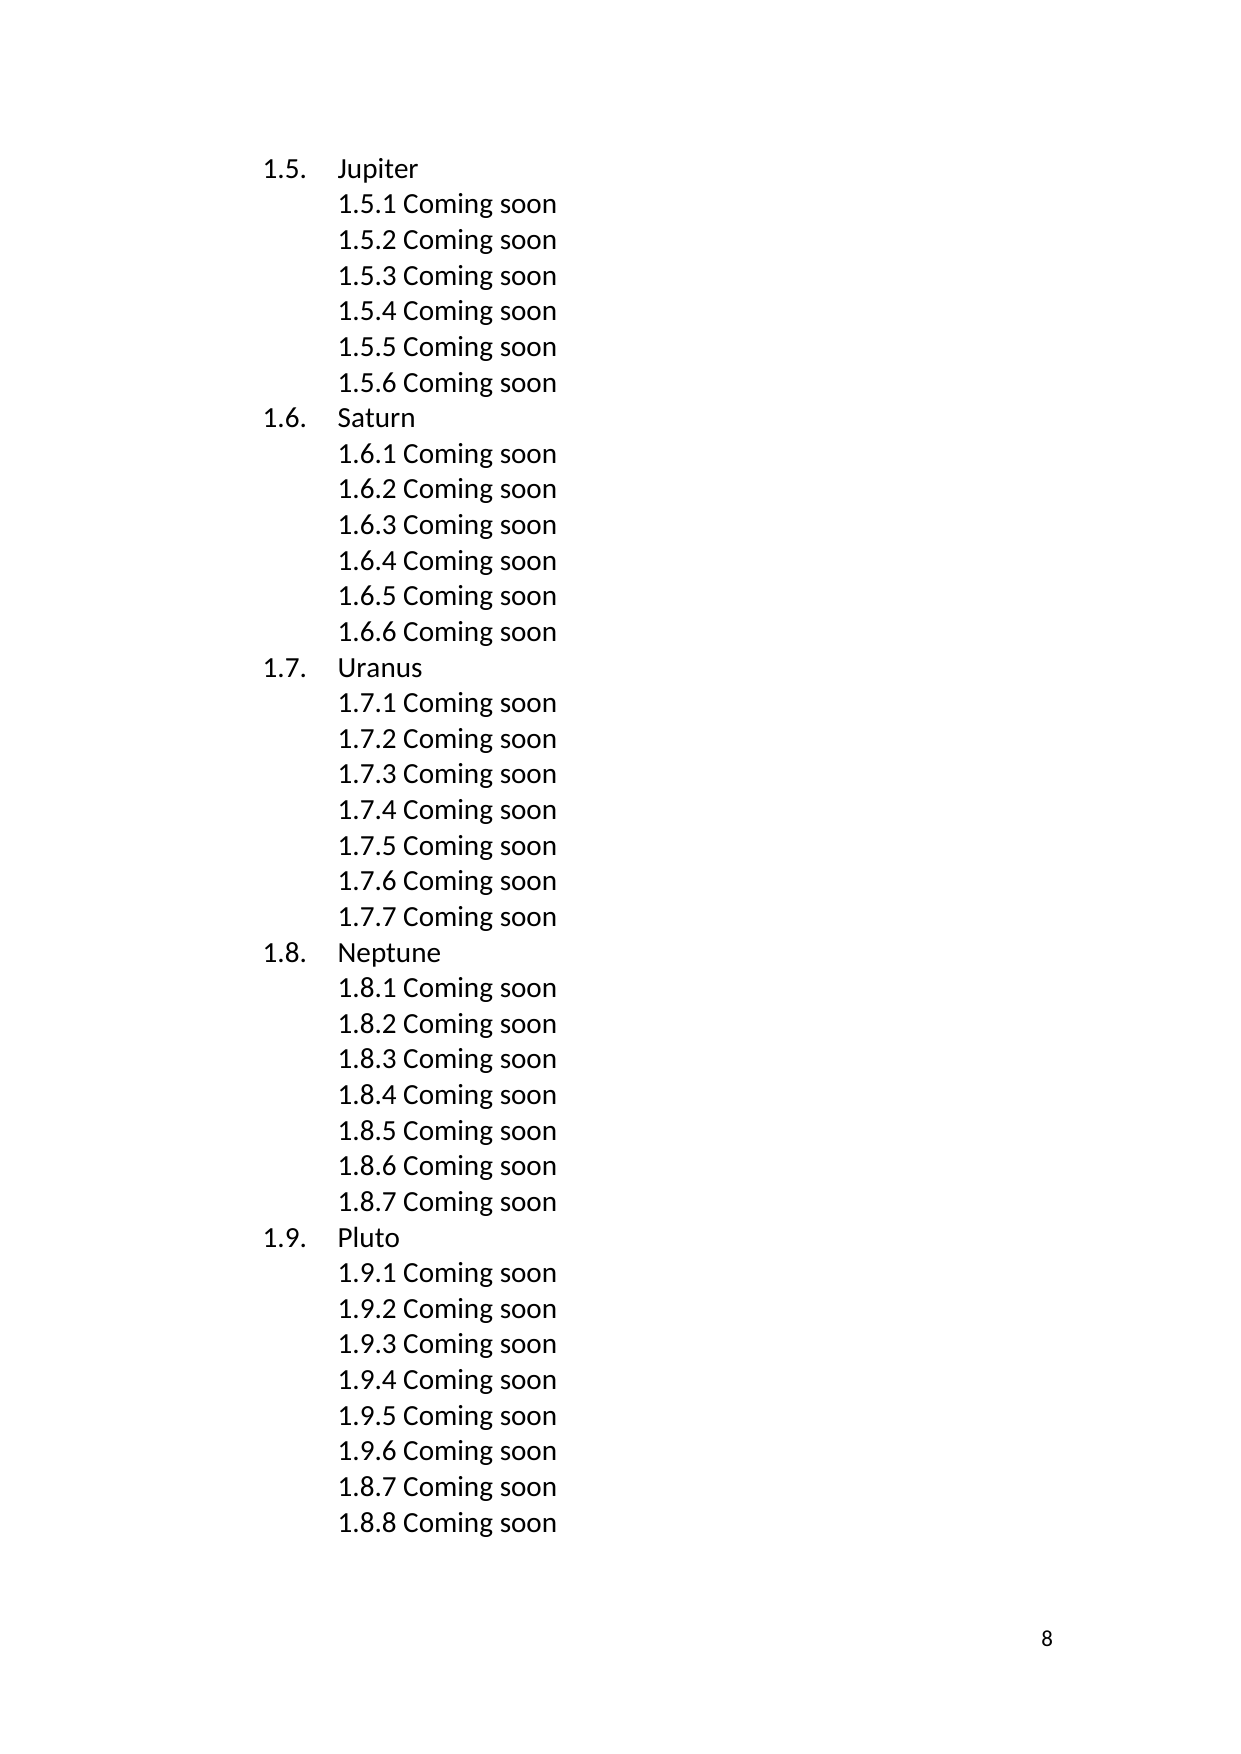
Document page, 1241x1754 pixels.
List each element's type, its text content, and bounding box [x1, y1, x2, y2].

list Uranus [262, 649, 1053, 684]
text 1.9.3 Coming soon [310, 1326, 1053, 1361]
list Neptune [262, 934, 1053, 969]
text 1.5.5 Coming soon [310, 328, 1053, 364]
text 1.9.2 Coming soon [310, 1290, 1053, 1326]
text 1.6.6 Coming soon [310, 613, 1053, 649]
text 1.8.4 Coming soon [310, 1076, 1053, 1112]
text 1.9.1 Coming soon [310, 1254, 1053, 1290]
text 1.7.4 Coming soon [310, 791, 1053, 827]
text 1.8.7 Coming soon [310, 1183, 1053, 1219]
text 1.7.6 Coming soon [310, 862, 1053, 898]
text 1.9.4 Coming soon [310, 1361, 1053, 1397]
text 1.5.6 Coming soon [310, 364, 1053, 399]
text 1.8.8 Coming soon [310, 1504, 1053, 1539]
list Saturn [262, 399, 1053, 435]
text 1.5.4 Coming soon [310, 292, 1053, 328]
text 1.7.5 Coming soon [310, 827, 1053, 862]
text 1.7.7 Coming soon [310, 898, 1053, 934]
text 1.6.5 Coming soon [310, 577, 1053, 613]
text 1.7.2 Coming soon [310, 720, 1053, 756]
text 1.6.2 Coming soon [310, 471, 1053, 506]
list Pluto [262, 1219, 1053, 1254]
text 1.6.3 Coming soon [310, 506, 1053, 542]
text 1.7.3 Coming soon [310, 756, 1053, 791]
text 1.9.5 Coming soon [310, 1397, 1053, 1432]
text 1.5.3 Coming soon [310, 257, 1053, 292]
list Jupiter [262, 150, 1053, 186]
text 1.5.2 Coming soon [310, 221, 1053, 257]
text 1.8.1 Coming soon [310, 969, 1053, 1005]
text 1.9.6 Coming soon [310, 1432, 1053, 1468]
text 1.6.4 Coming soon [310, 542, 1053, 577]
text 1.8.6 Coming soon [310, 1147, 1053, 1183]
text 1.6.1 Coming soon [310, 435, 1053, 471]
text 1.7.1 Coming soon [310, 684, 1053, 720]
text 1.8.7 Coming soon [310, 1468, 1053, 1504]
text 1.8.3 Coming soon [310, 1041, 1053, 1076]
text 1.5.1 Coming soon [310, 186, 1053, 221]
text 1.8.5 Coming soon [310, 1112, 1053, 1147]
text 1.8.2 Coming soon [310, 1005, 1053, 1041]
